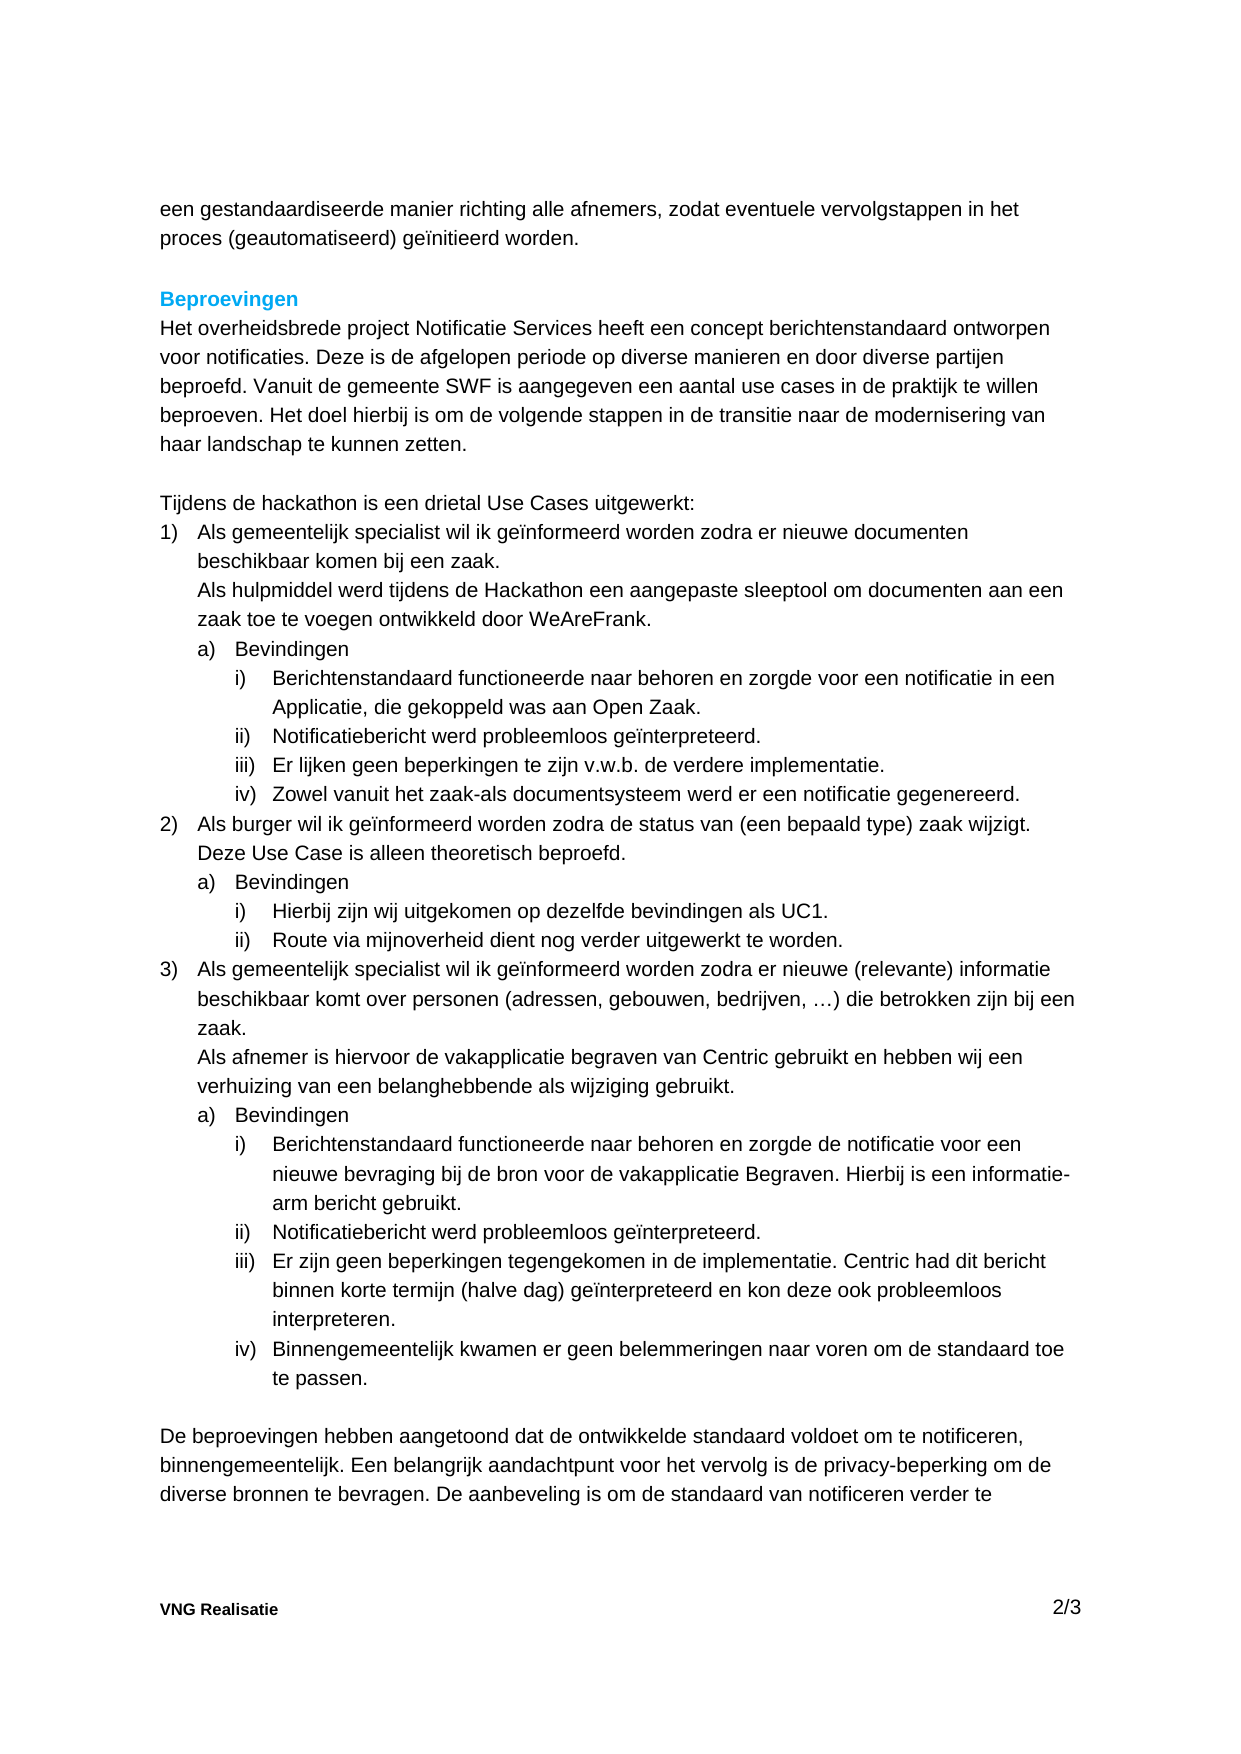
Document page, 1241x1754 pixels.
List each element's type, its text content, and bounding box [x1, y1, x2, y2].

list Zowel vanuit het zaak-als documentsysteem werd er een notificatie gegenereerd. [234, 777, 1081, 806]
list Binnengemeentelijk kwamen er geen belemmeringen naar voren om de standaard toe te passen. [234, 1331, 1081, 1389]
list Als afnemer is hiervoor de vakapplicatie begraven van Centric gebruikt en hebben wij een verhuizing van een belanghebbende als wijziging gebruikt. [197, 1039, 1081, 1098]
list Route via mijnoverheid dient nog verder uitgewerkt te worden. [234, 923, 1081, 952]
list Als burger wil ik geïnformeerd worden zodra de status van (een bepaald type) zaak wijzigt. Deze Use Case is alleen theoretisch beproefd. [159, 806, 1081, 864]
text Het overheidsbrede project Notificatie Services heeft een concept berichtenstandaard ontworpen voor notificaties. Deze is de afgelopen periode op diverse manieren en door diverse partijen beproefd. Vanuit de gemeente SWF is aangegeven een aantal use cases in de praktijk te willen beproeven. Het doel hierbij is om de volgende stappen in de transitie naar de modernisering van haar landschap te kunnen zetten. [159, 310, 1081, 456]
list Er lijken geen beperkingen te zijn v.w.b. de verdere implementatie. [234, 748, 1081, 777]
text Tijdens de hackathon is een drietal Use Cases uitgewerkt: [159, 485, 1081, 514]
list Notificatiebericht werd probleemloos geïnterpreteerd. [234, 719, 1081, 748]
subtitle Beproevingen [159, 281, 1081, 310]
list Als gemeentelijk specialist wil ik geïnformeerd worden zodra er nieuwe documenten beschikbaar komen bij een zaak. Als hulpmiddel werd tijdens de Hackathon een aangepaste sleeptool om documenten aan een zaak toe te voegen ontwikkeld door WeAreFrank. [159, 514, 1081, 631]
list Bevindingen [197, 1098, 1081, 1127]
list Er zijn geen beperkingen tegengekomen in de implementatie. Centric had dit bericht binnen korte termijn (halve dag) geïnterpreteerd en kon deze ook probleemloos interpreteren. [234, 1244, 1081, 1331]
list Bevindingen [197, 864, 1081, 894]
list Berichtenstandaard functioneerde naar behoren en zorgde voor een notificatie in een Applicatie, die gekoppeld was aan Open Zaak. [234, 660, 1081, 719]
list Bevindingen [197, 631, 1081, 660]
list Hierbij zijn wij uitgekomen op dezelfde bevindingen als UC1. [234, 894, 1081, 923]
list Als gemeentelijk specialist wil ik geïnformeerd worden zodra er nieuwe (relevante) informatie beschikbaar komt over personen (adressen, gebouwen, bedrijven, …) die betrokken zijn bij een zaak. [159, 952, 1081, 1039]
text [159, 1419, 1081, 1506]
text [159, 192, 1081, 250]
list Notificatiebericht werd probleemloos geïnterpreteerd. [234, 1214, 1081, 1244]
list Berichtenstandaard functioneerde naar behoren en zorgde de notificatie voor een nieuwe bevraging bij de bron voor de vakapplicatie Begraven. Hierbij is een informatie-arm bericht gebruikt. [234, 1127, 1081, 1214]
